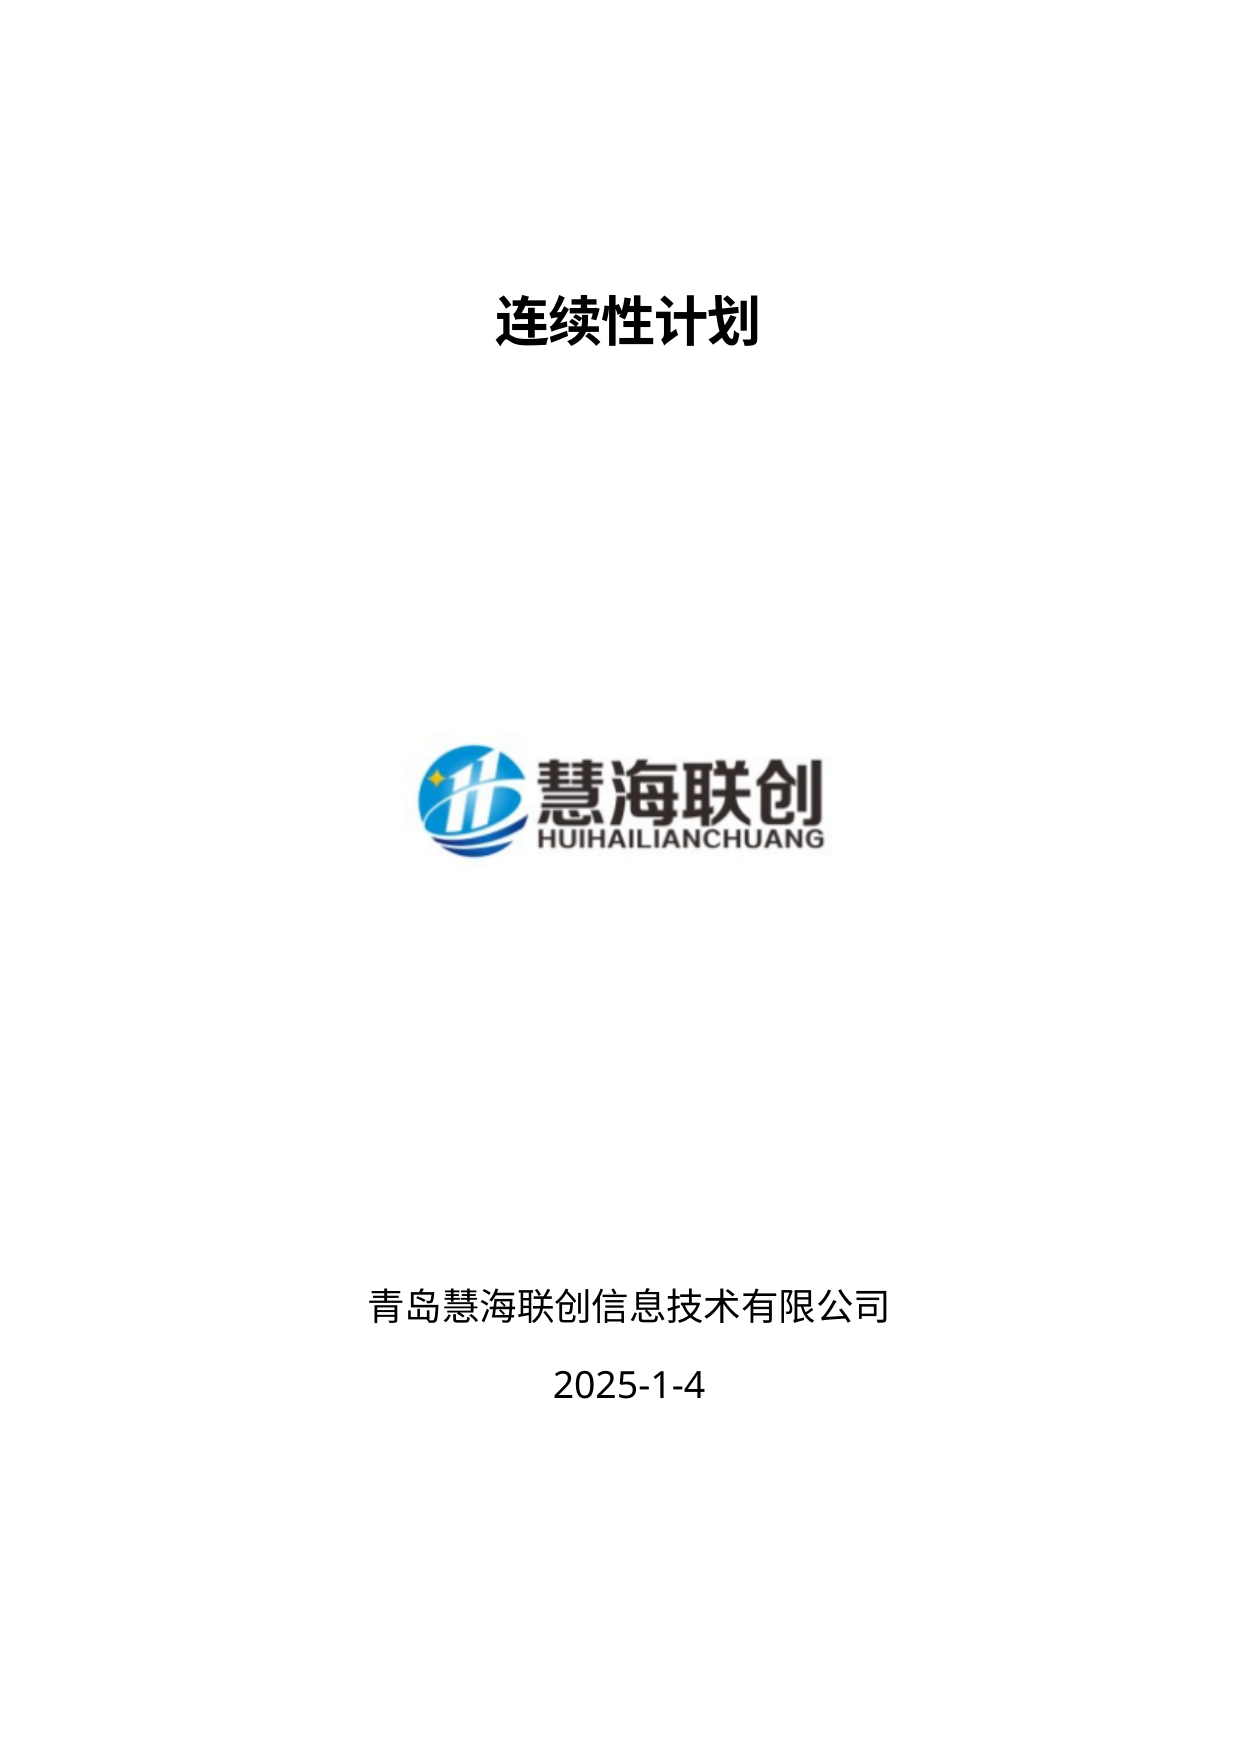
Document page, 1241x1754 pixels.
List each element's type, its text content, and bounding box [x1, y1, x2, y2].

text 2025-1-4 [154, 1358, 1104, 1409]
text 青岛慧海联创信息技术有限公司 [154, 1283, 1104, 1330]
picture [402, 733, 856, 868]
text 连续性计划 [154, 288, 1104, 355]
